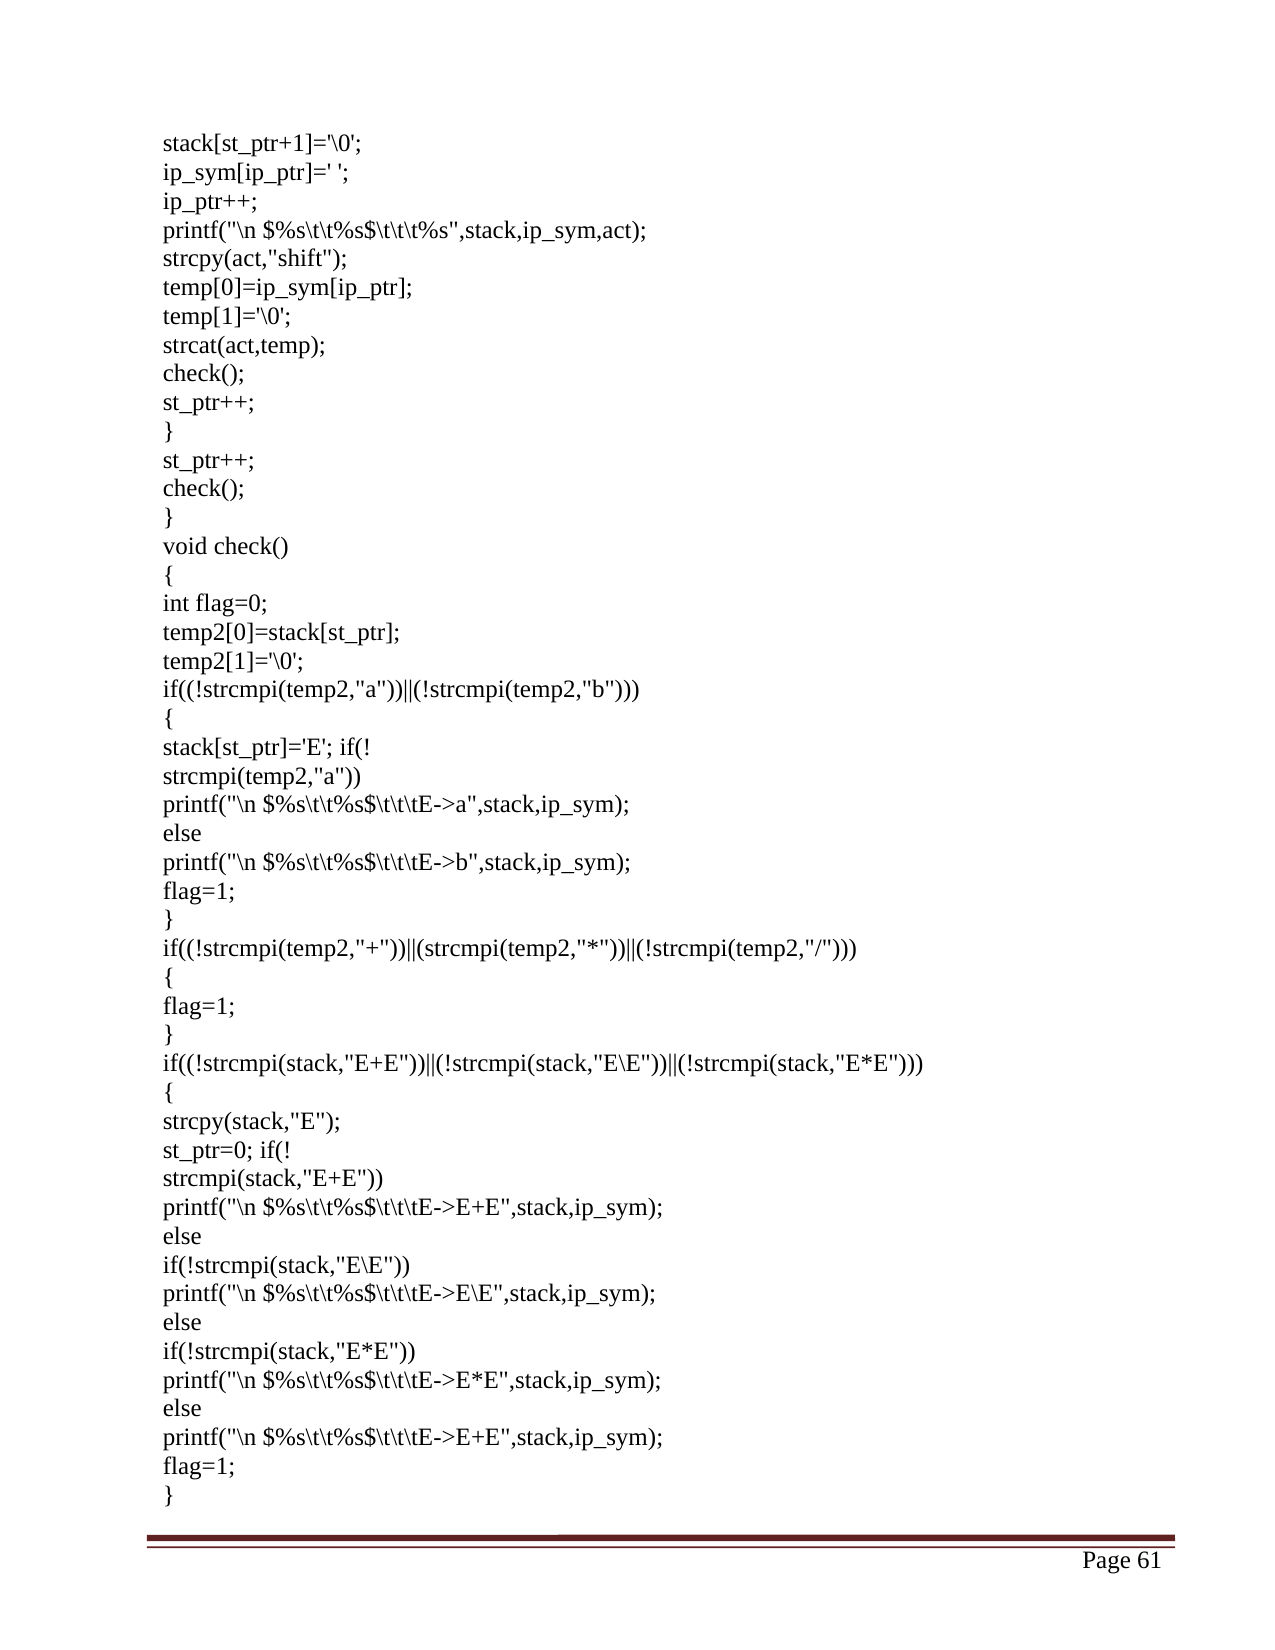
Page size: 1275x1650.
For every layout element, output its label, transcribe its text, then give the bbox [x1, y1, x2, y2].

text if((!strcmpi(temp2,"a"))||(!strcmpi(temp2,"b"))) [163, 675, 1202, 703]
text { [163, 1077, 1202, 1106]
text printf("\n $%s\t\t%s$\t\t\tE->E\E",stack,ip_sym); else [163, 1278, 657, 1336]
text printf("\n $%s\t\t%s$\t\t\tE->E*E",stack,ip_sym); else [163, 1365, 662, 1422]
text if(!strcmpi(stack,"E\E")) [163, 1250, 1202, 1278]
text { [163, 962, 1202, 991]
text printf("\n $%s\t\t%s$\t\t\tE->a",stack,ip_sym); else [163, 789, 631, 847]
text } [163, 1480, 1202, 1508]
text if((!strcmpi(temp2,"+"))||(strcmpi(temp2,"*"))||(!strcmpi(temp2,"/"))) [163, 933, 1202, 962]
text } [163, 502, 1202, 531]
text stack[st_ptr+1]='\0'; ip_sym[ip_ptr]=' '; ip_ptr++; [163, 128, 394, 214]
text int flag=0; temp2[0]=stack[st_ptr]; temp2[1]='\0'; [163, 588, 402, 675]
text stack[st_ptr]='E'; if(!strcmpi(temp2,"a")) [163, 732, 478, 789]
text { [163, 560, 1202, 588]
text { [163, 703, 1202, 732]
text } [163, 904, 1202, 933]
text if((!strcmpi(stack,"E+E"))||(!strcmpi(stack,"E\E"))||(!strcmpi(stack,"E*E"))) [163, 1048, 1202, 1077]
text printf("\n $%s\t\t%s$\t\t\tE->b",stack,ip_sym); flag=1; [163, 847, 632, 904]
text if(!strcmpi(stack,"E*E")) [163, 1336, 1202, 1365]
text void check() [163, 531, 1202, 560]
text flag=1; [163, 991, 1202, 1019]
text st_ptr++; check(); [163, 445, 257, 502]
text printf("\n $%s\t\t%s$\t\t\t%s",stack,ip_sym,act); strcpy(act,"shift"); [163, 215, 648, 272]
text st_ptr++; [163, 387, 1202, 416]
text } [163, 1019, 1202, 1048]
text } [163, 416, 1202, 445]
text temp[0]=ip_sym[ip_ptr]; temp[1]='\0'; strcat(act,temp); check(); [163, 272, 413, 387]
text strcpy(stack,"E"); st_ptr=0; if(!strcmpi(stack,"E+E")) [163, 1106, 427, 1192]
text printf("\n $%s\t\t%s$\t\t\tE->E+E",stack,ip_sym); flag=1; [163, 1422, 664, 1480]
text printf("\n $%s\t\t%s$\t\t\tE->E+E",stack,ip_sym); else [163, 1192, 664, 1250]
